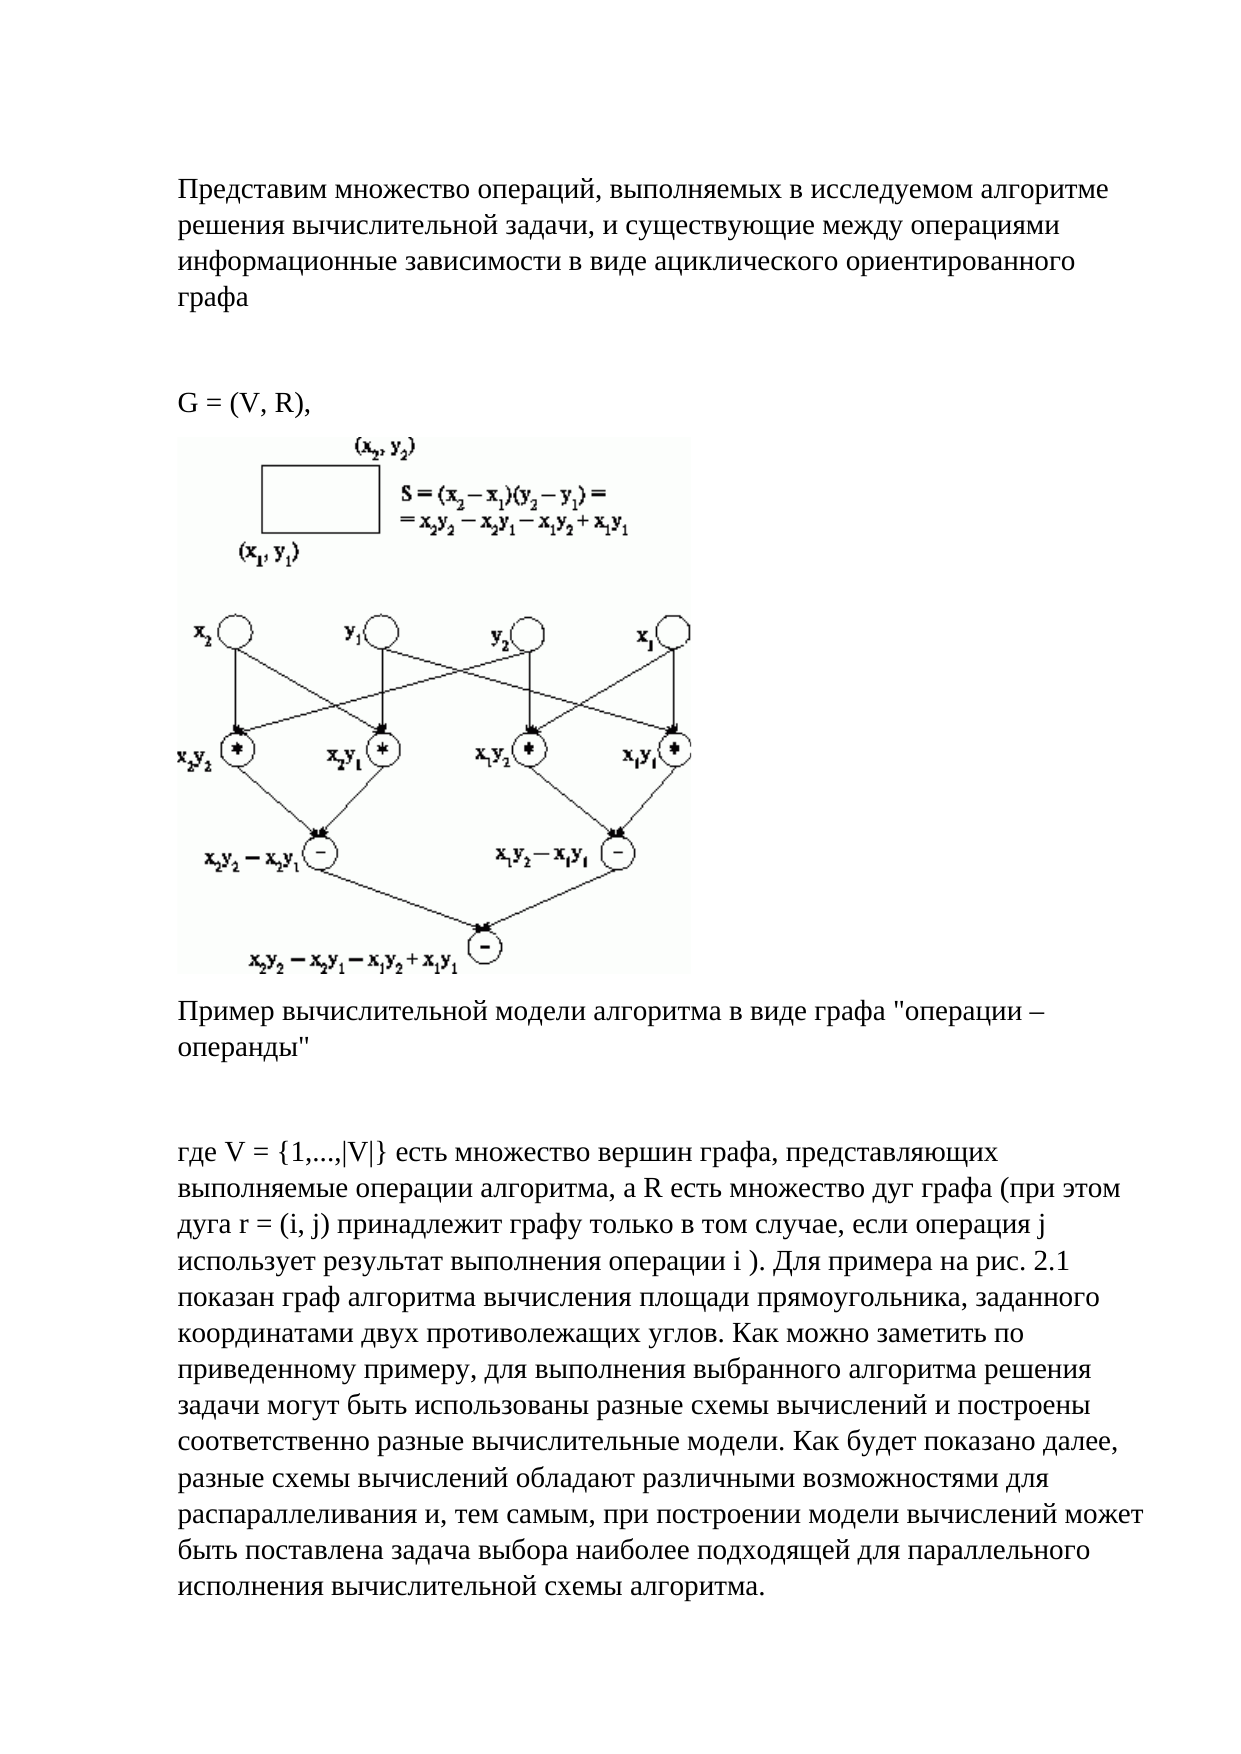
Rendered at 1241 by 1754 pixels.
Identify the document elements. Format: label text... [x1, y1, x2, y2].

picture [177, 437, 692, 974]
text Пример вычислительной модели алгоритма в виде графа "операции – операнды" [177, 993, 1152, 1062]
text где V = {1,...,|V|} есть множество вершин графа, представляющих выполняемые операции алгоритма, а R есть множество дуг графа (при этом дуга r = (i, j) принадлежит графу только в том случае, если операция j использует результат выполнения операции i ). Для примера на рис. 2.1 показан граф алгоритма вычисления площади прямоугольника, заданного координатами двух противолежащих углов. Как можно заметить по приведенному примеру, для выполнения выбранного алгоритма решения задачи могут быть использованы разные схемы вычислений и построены соответственно разные вычислительные модели. Как будет показано далее, разные схемы вычислений обладают различными возможностями для распараллеливания и, тем самым, при построении модели вычислений может быть поставлена задача выбора наиболее подходящей для параллельного исполнения вычислительной схемы алгоритма. [177, 1134, 1152, 1602]
text Представим множество операций, выполняемых в исследуемом алгоритме решения вычислительной задачи, и существующие между операциями информационные зависимости в виде ациклического ориентированного графа [177, 171, 1152, 313]
text G = (V, R), [177, 385, 1152, 418]
